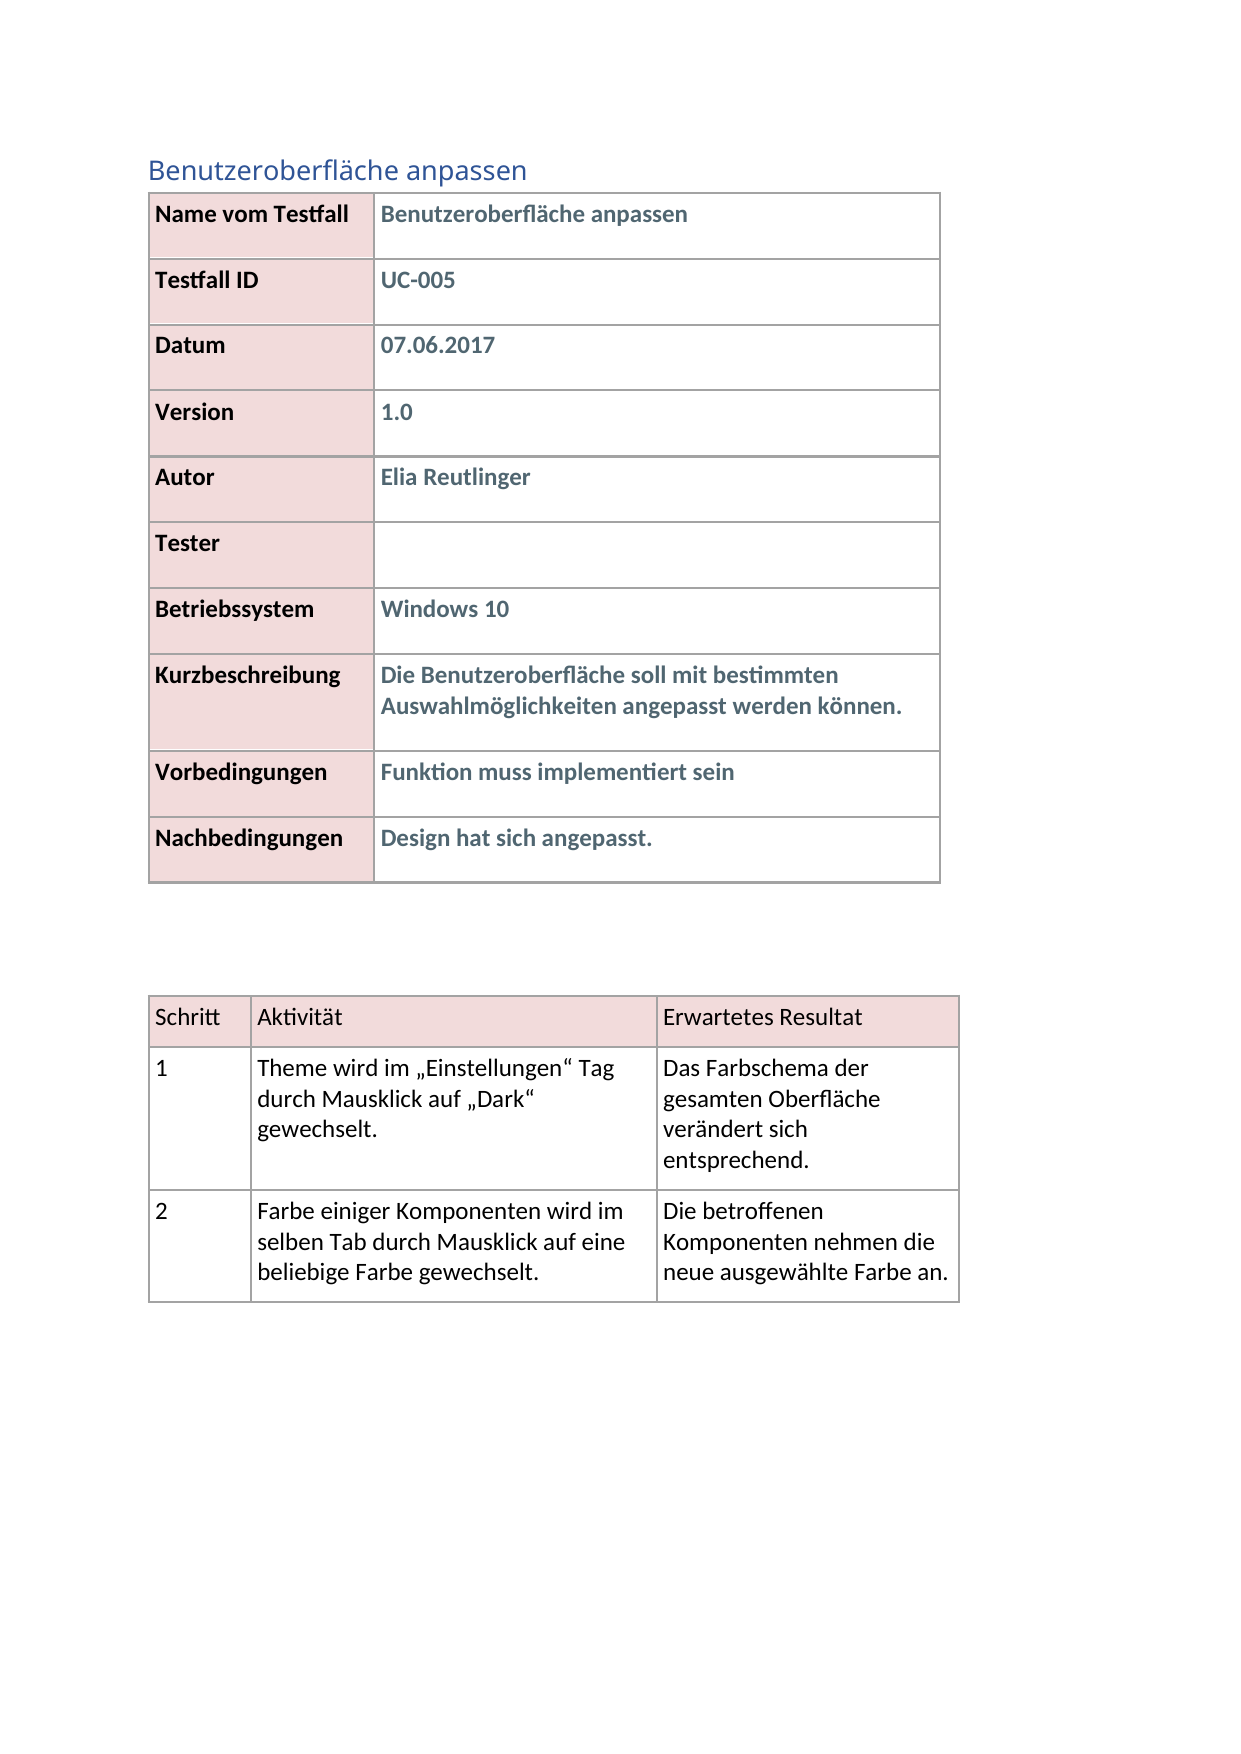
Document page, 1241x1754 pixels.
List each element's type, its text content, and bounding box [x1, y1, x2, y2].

table_cell Design hat sich angepasst. [375, 818, 939, 881]
table_cell Version [150, 391, 373, 455]
table_header Benutzeroberfläche anpassen [375, 194, 939, 257]
table_cell Theme wird im „Einstellungen“ Tag durch Mausklick auf „Dark“ gewechselt. [252, 1048, 656, 1189]
table_cell Nachbedingungen [150, 818, 373, 881]
table_header Schritt [150, 997, 250, 1046]
table_header Erwartetes Resultat [658, 997, 958, 1046]
table_cell Autor [150, 458, 373, 521]
table_cell UC-005 [375, 260, 939, 323]
table_cell Windows 10 [375, 589, 939, 653]
table_header Name vom Testfall [150, 194, 373, 257]
table_cell Die betroffenen Komponenten nehmen die neue ausgewählte Farbe an. [658, 1191, 958, 1301]
table_cell 07.06.2017 [375, 326, 939, 389]
table_cell Kurzbeschreibung [150, 655, 373, 749]
table_cell Tester [150, 523, 373, 587]
table_cell Vorbedingungen [150, 752, 373, 816]
table_cell 2 [150, 1191, 250, 1301]
table_cell Datum [150, 326, 373, 389]
table_cell Testfall ID [150, 260, 373, 323]
table_cell 1.0 [375, 391, 939, 455]
subtitle Benutzeroberfläche anpassen [148, 152, 1093, 189]
table_cell Das Farbschema der gesamten Oberfläche verändert sich entsprechend. [658, 1048, 958, 1189]
table_cell Funktion muss implementiert sein [375, 752, 939, 816]
table_cell Betriebssystem [150, 589, 373, 653]
table_cell Elia Reutlinger [375, 458, 939, 521]
table_header Aktivität [252, 997, 656, 1046]
table_cell Die Benutzeroberfläche soll mit bestimmten Auswahlmöglichkeiten angepasst werden können. [375, 655, 939, 749]
table_cell 1 [150, 1048, 250, 1189]
table_cell [375, 523, 939, 587]
table_cell Farbe einiger Komponenten wird im selben Tab durch Mausklick auf eine beliebige Farbe gewechselt. [252, 1191, 656, 1301]
